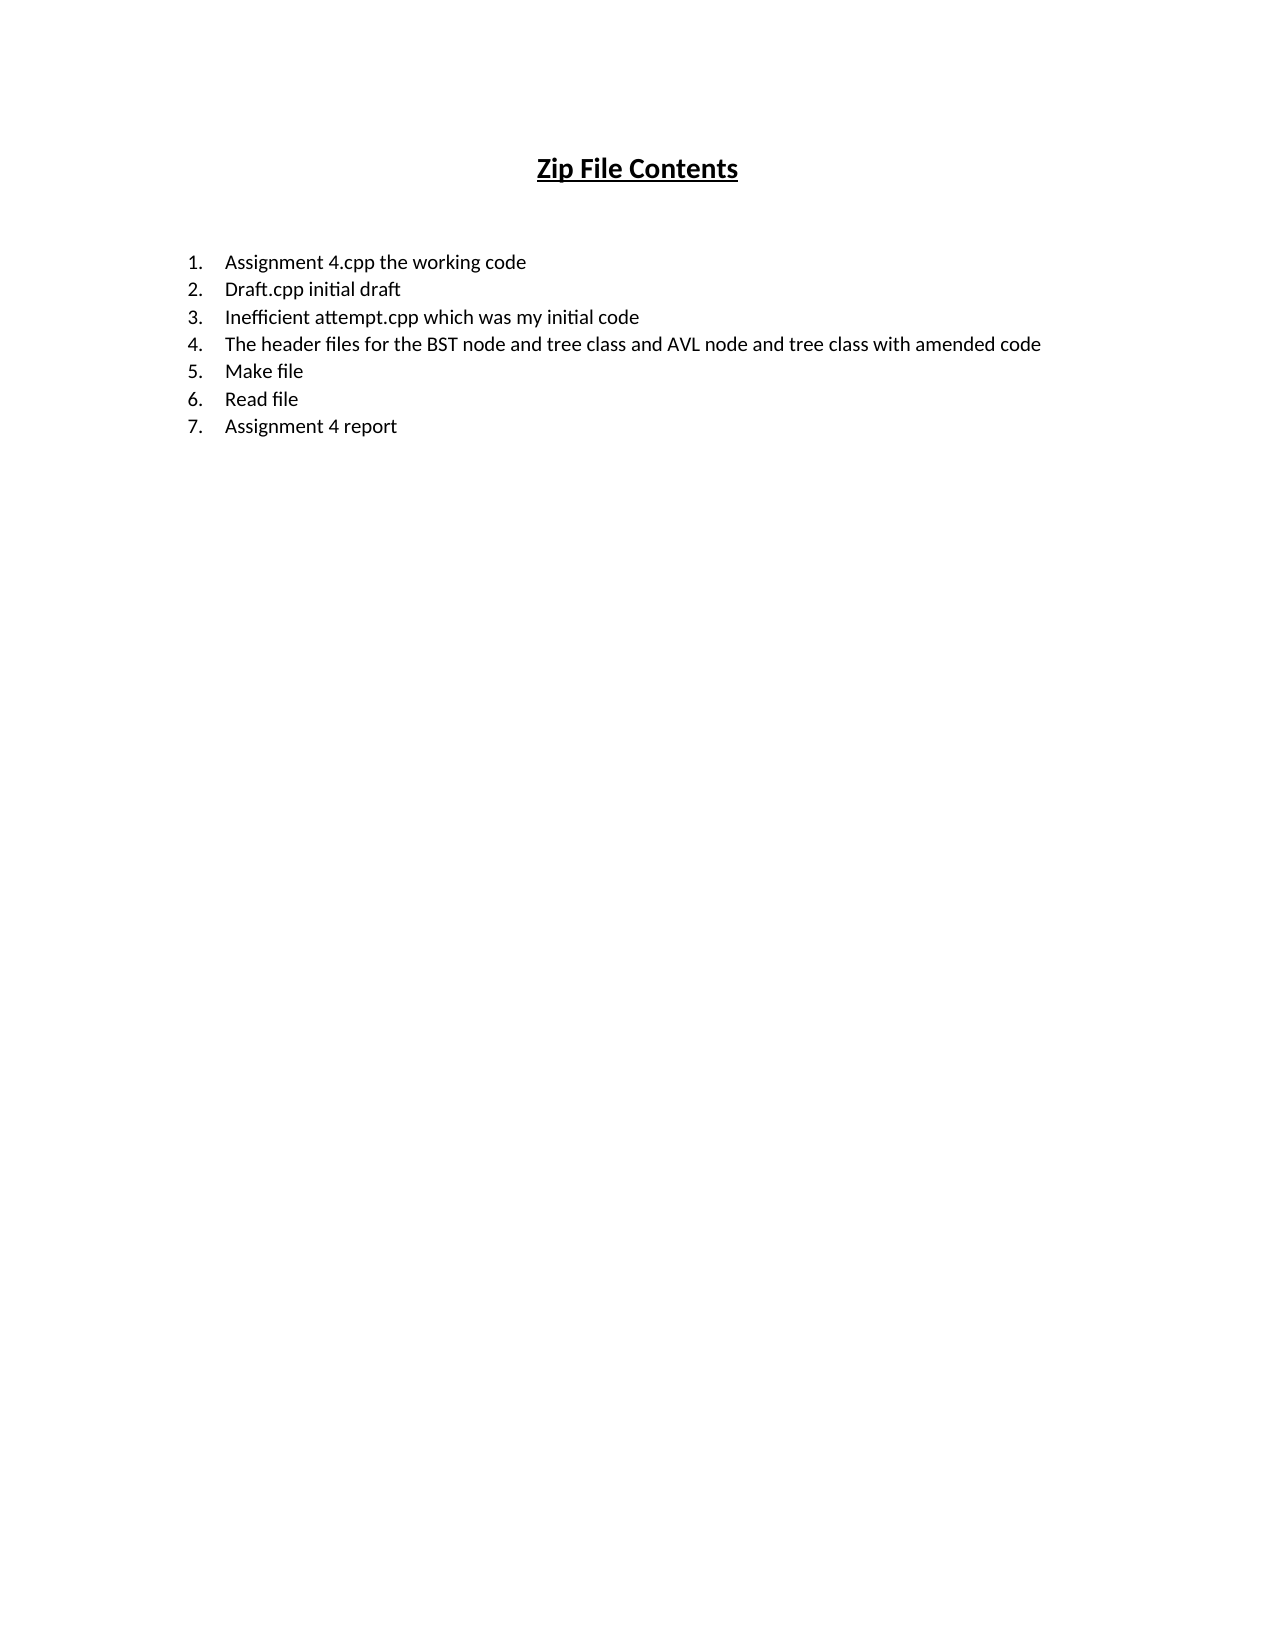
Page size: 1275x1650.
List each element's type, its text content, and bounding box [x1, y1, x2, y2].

list Read file [187, 386, 1125, 412]
list Assignment 4 report [187, 413, 1125, 439]
list Draft.cpp initial draft [187, 277, 1125, 302]
list Inefficient attempt.cpp which was my initial code [187, 304, 1125, 329]
list Make file [187, 359, 1125, 384]
list Assignment 4.cpp the working code [187, 249, 1125, 274]
text Zip File Contents [150, 150, 1125, 186]
list The header files for the BST node and tree class and AVL node and tree class with amended code [187, 331, 1125, 357]
